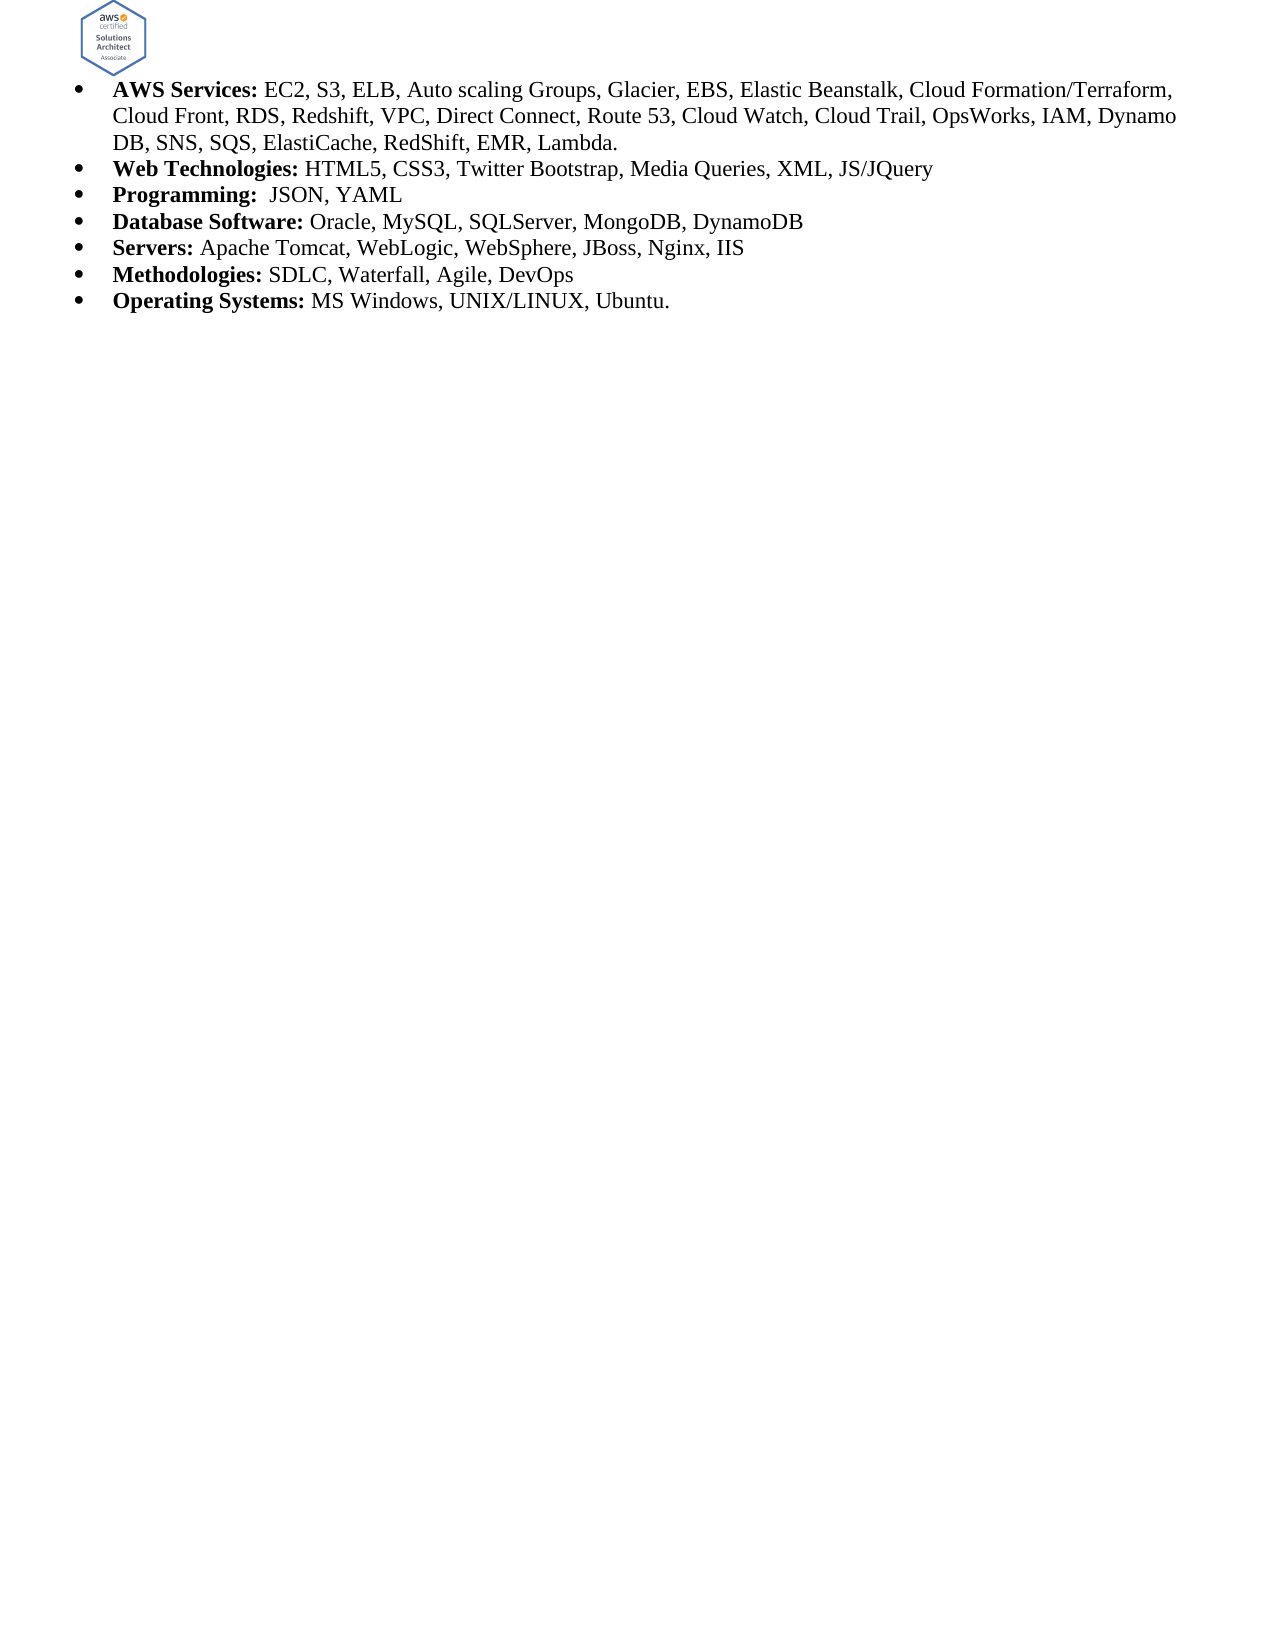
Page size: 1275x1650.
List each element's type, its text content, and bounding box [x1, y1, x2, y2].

list Servers: Apache Tomcat, WebLogic, WebSphere, JBoss, Nginx, IIS [75, 234, 1200, 261]
list Programming: JSON, YAML [75, 182, 1200, 208]
list Web Technologies: HTML5, CSS3, Twitter Bootstrap, Media Queries, XML, JS/JQuery [75, 155, 1200, 182]
list AWS Services: EC2, S3, ELB, Auto scaling Groups, Glacier, EBS, Elastic Beanstalk, Cloud Formation/Terraform, Cloud Front, RDS, Redshift, VPC, Direct Connect, Route 53, Cloud Watch, Cloud Trail, OpsWorks, IAM, Dynamo DB, SNS, SQS, ElastiCache, RedShift, EMR, Lambda. [75, 76, 1200, 155]
list Database Software: Oracle, MySQL, SQLServer, MongoDB, DynamoDB [75, 208, 1200, 234]
list Methodologies: SDLC, Waterfall, Agile, DevOps [75, 261, 1200, 287]
list Operating Systems: MS Windows, UNIX/LINUX, Ubuntu. [75, 287, 1200, 313]
picture [75, 0, 152, 77]
